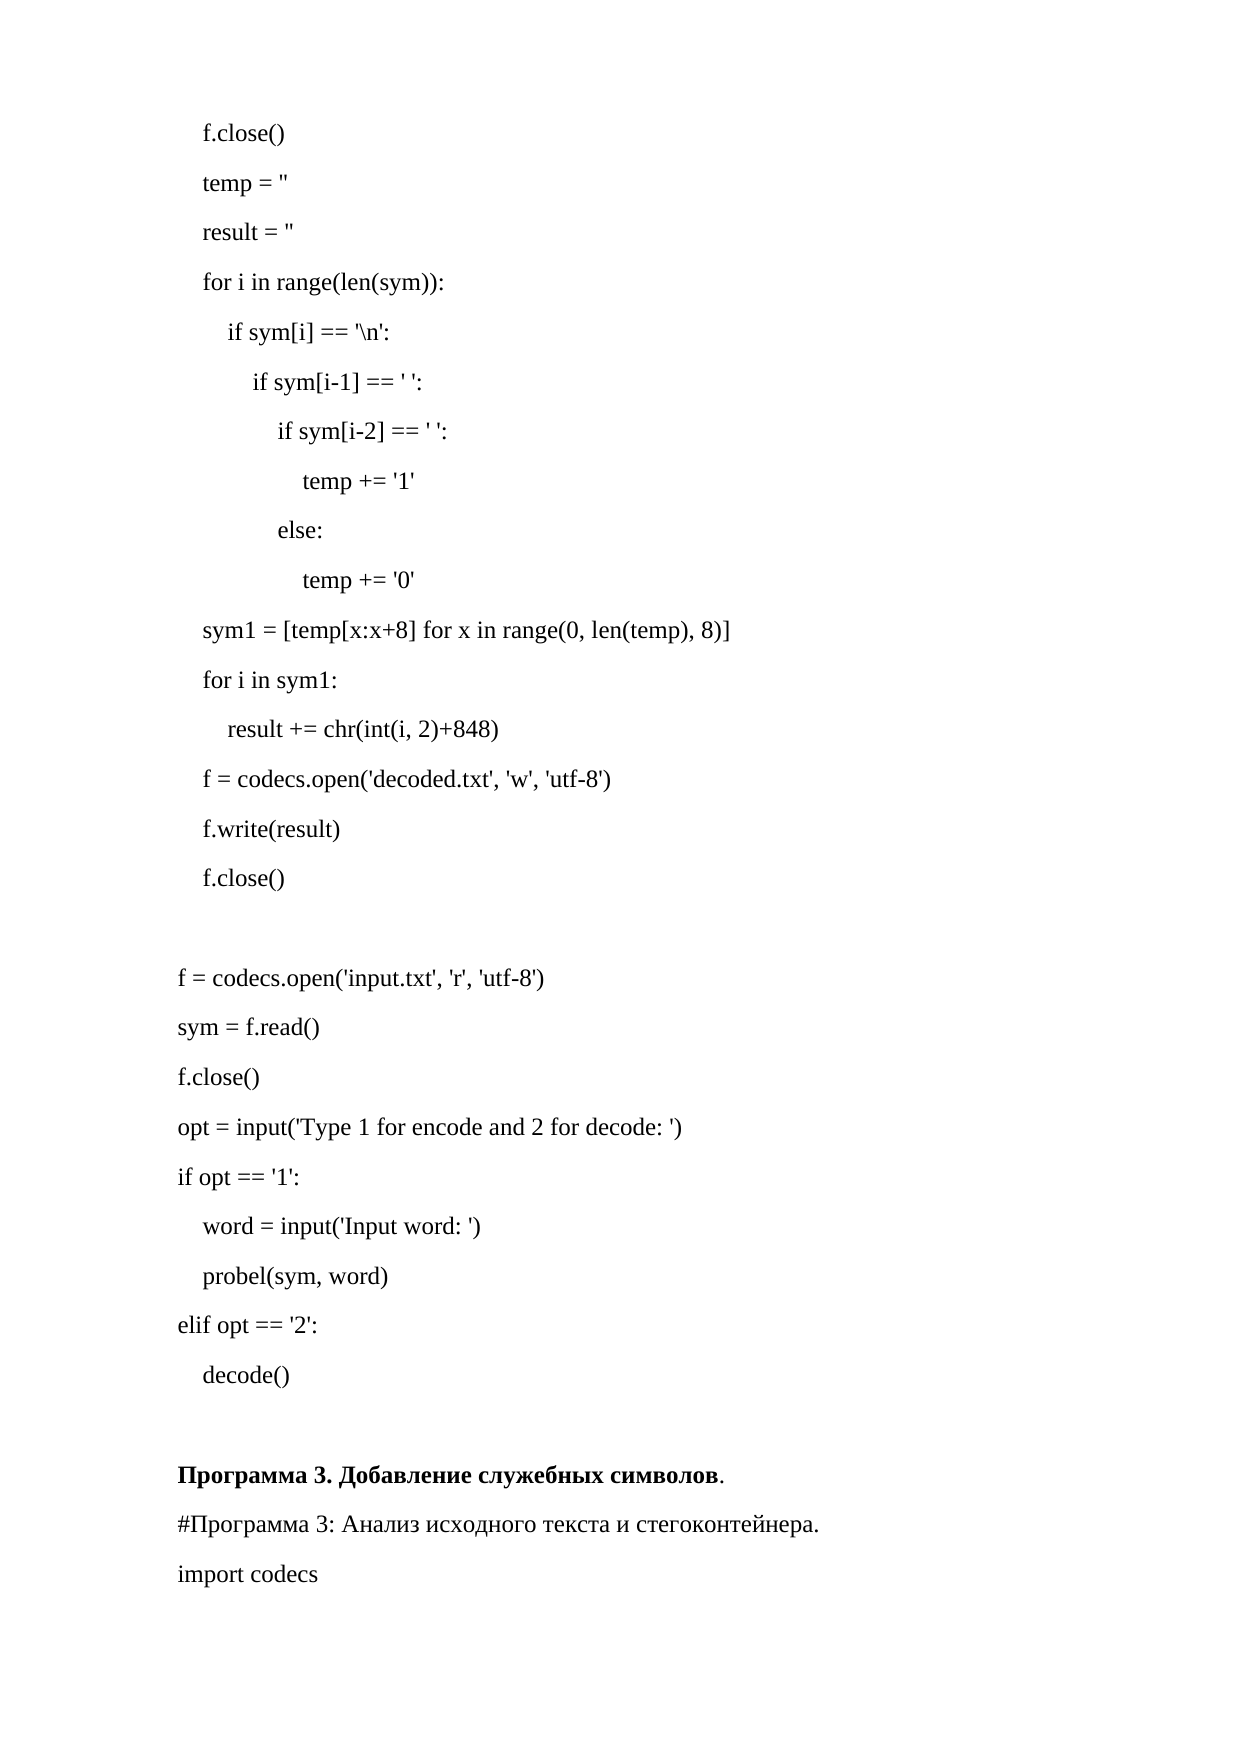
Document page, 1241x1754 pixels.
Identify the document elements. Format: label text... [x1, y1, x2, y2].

text f.close() [177, 1062, 1152, 1091]
text if sym[i-1] == ' ': [177, 367, 1152, 395]
text decode() [177, 1360, 1152, 1389]
text for i in range(len(sym)): [177, 267, 1152, 296]
text if sym[i] == '\n': [177, 317, 1152, 346]
text f.write(result) [177, 814, 1152, 842]
text else: [177, 516, 1152, 544]
text probel(sym, word) [177, 1261, 1152, 1290]
text result = '' [177, 217, 1152, 246]
text elif opt == '2': [177, 1311, 1152, 1339]
text Программа 3. Добавление служебных символов. [177, 1460, 1152, 1488]
text f.close() [177, 118, 1152, 147]
text if opt == '1': [177, 1162, 1152, 1190]
text temp += '0' [177, 565, 1152, 594]
text sym1 = [temp[x:x+8] for x in range(0, len(temp), 8)] [177, 615, 1152, 644]
text sym = f.read() [177, 1012, 1152, 1041]
text f = codecs.open('decoded.txt', 'w', 'utf-8') [177, 764, 1152, 793]
text opt = input('Type 1 for encode and 2 for decode: ') [177, 1112, 1152, 1141]
text result += chr(int(i, 2)+848) [177, 714, 1152, 743]
text f = codecs.open('input.txt', 'r', 'utf-8') [177, 963, 1152, 992]
text for i in sym1: [177, 665, 1152, 693]
text if sym[i-2] == ' ': [177, 416, 1152, 445]
text temp += '1' [177, 466, 1152, 495]
text word = input('Input word: ') [177, 1211, 1152, 1240]
text #Программа 3: Анализ исходного текста и стегоконтейнера. [177, 1509, 1152, 1538]
text temp = '' [177, 168, 1152, 197]
text import codecs [177, 1559, 1152, 1588]
text f.close() [177, 863, 1152, 892]
